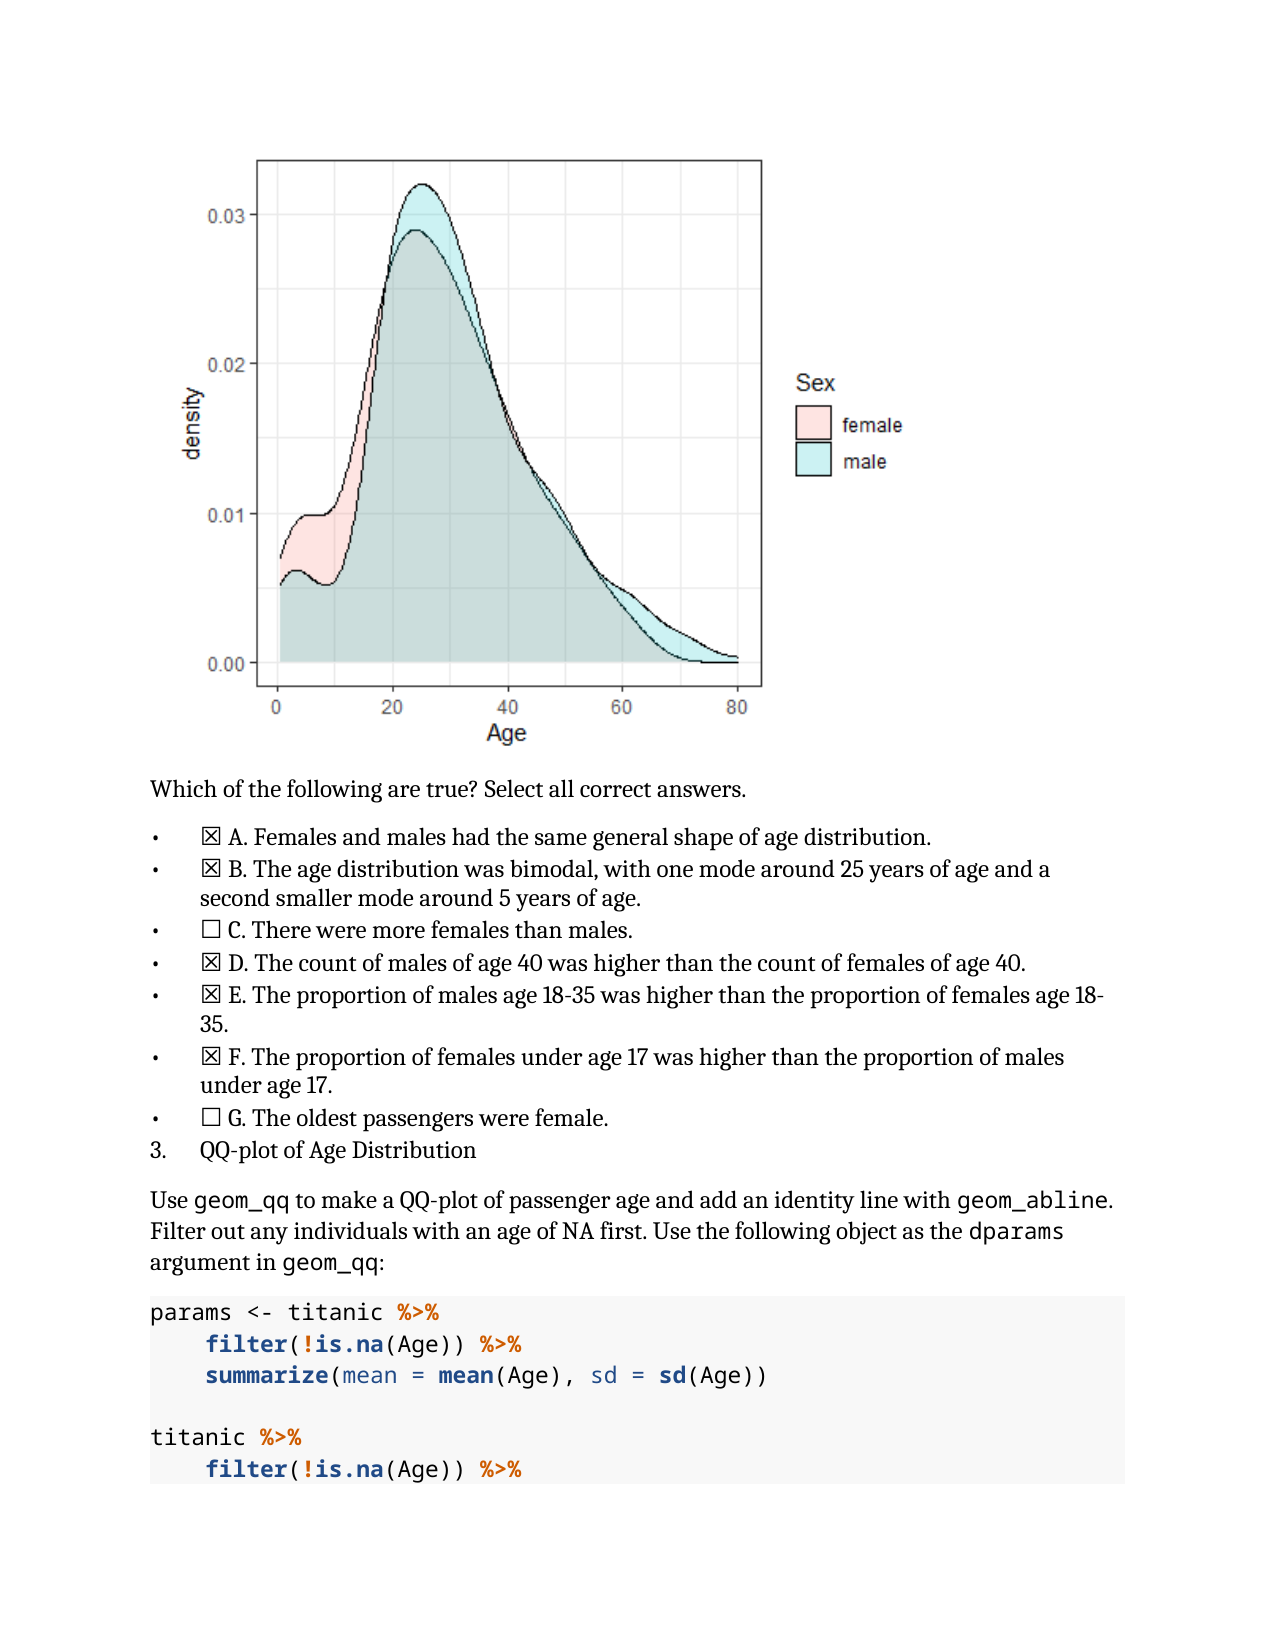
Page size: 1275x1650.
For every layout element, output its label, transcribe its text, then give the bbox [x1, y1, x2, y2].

list ☒ B. The age distribution was bimodal, with one mode around 25 years of age and a second smaller mode around 5 years of age. [150, 855, 1125, 913]
text Which of the following are true? Select all correct answers. [150, 775, 1125, 804]
list ☒ E. The proportion of males age 18-35 was higher than the proportion of females age 18-35. [150, 981, 1125, 1039]
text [150, 1296, 1125, 1484]
list ☒ A. Females and males had the same general shape of age distribution. [150, 823, 1125, 851]
text Use geom_qq to make a QQ-plot of passenger age and add an identity line with geom_abline. Filter out any individuals with an age of NA first. Use the following object as the dparams argument in geom_qq: [150, 1184, 1125, 1278]
list ☒ D. The count of males of age 40 was higher than the count of females of age 40. [150, 949, 1125, 978]
list ☐ C. There were more females than males. [150, 916, 1125, 945]
list ☐ G. The oldest passengers were female. [150, 1104, 1125, 1133]
picture [168, 150, 927, 757]
list ☒ F. The proportion of females under age 17 was higher than the proportion of males under age 17. [150, 1043, 1125, 1100]
list QQ-plot of Age Distribution [150, 1136, 1125, 1165]
